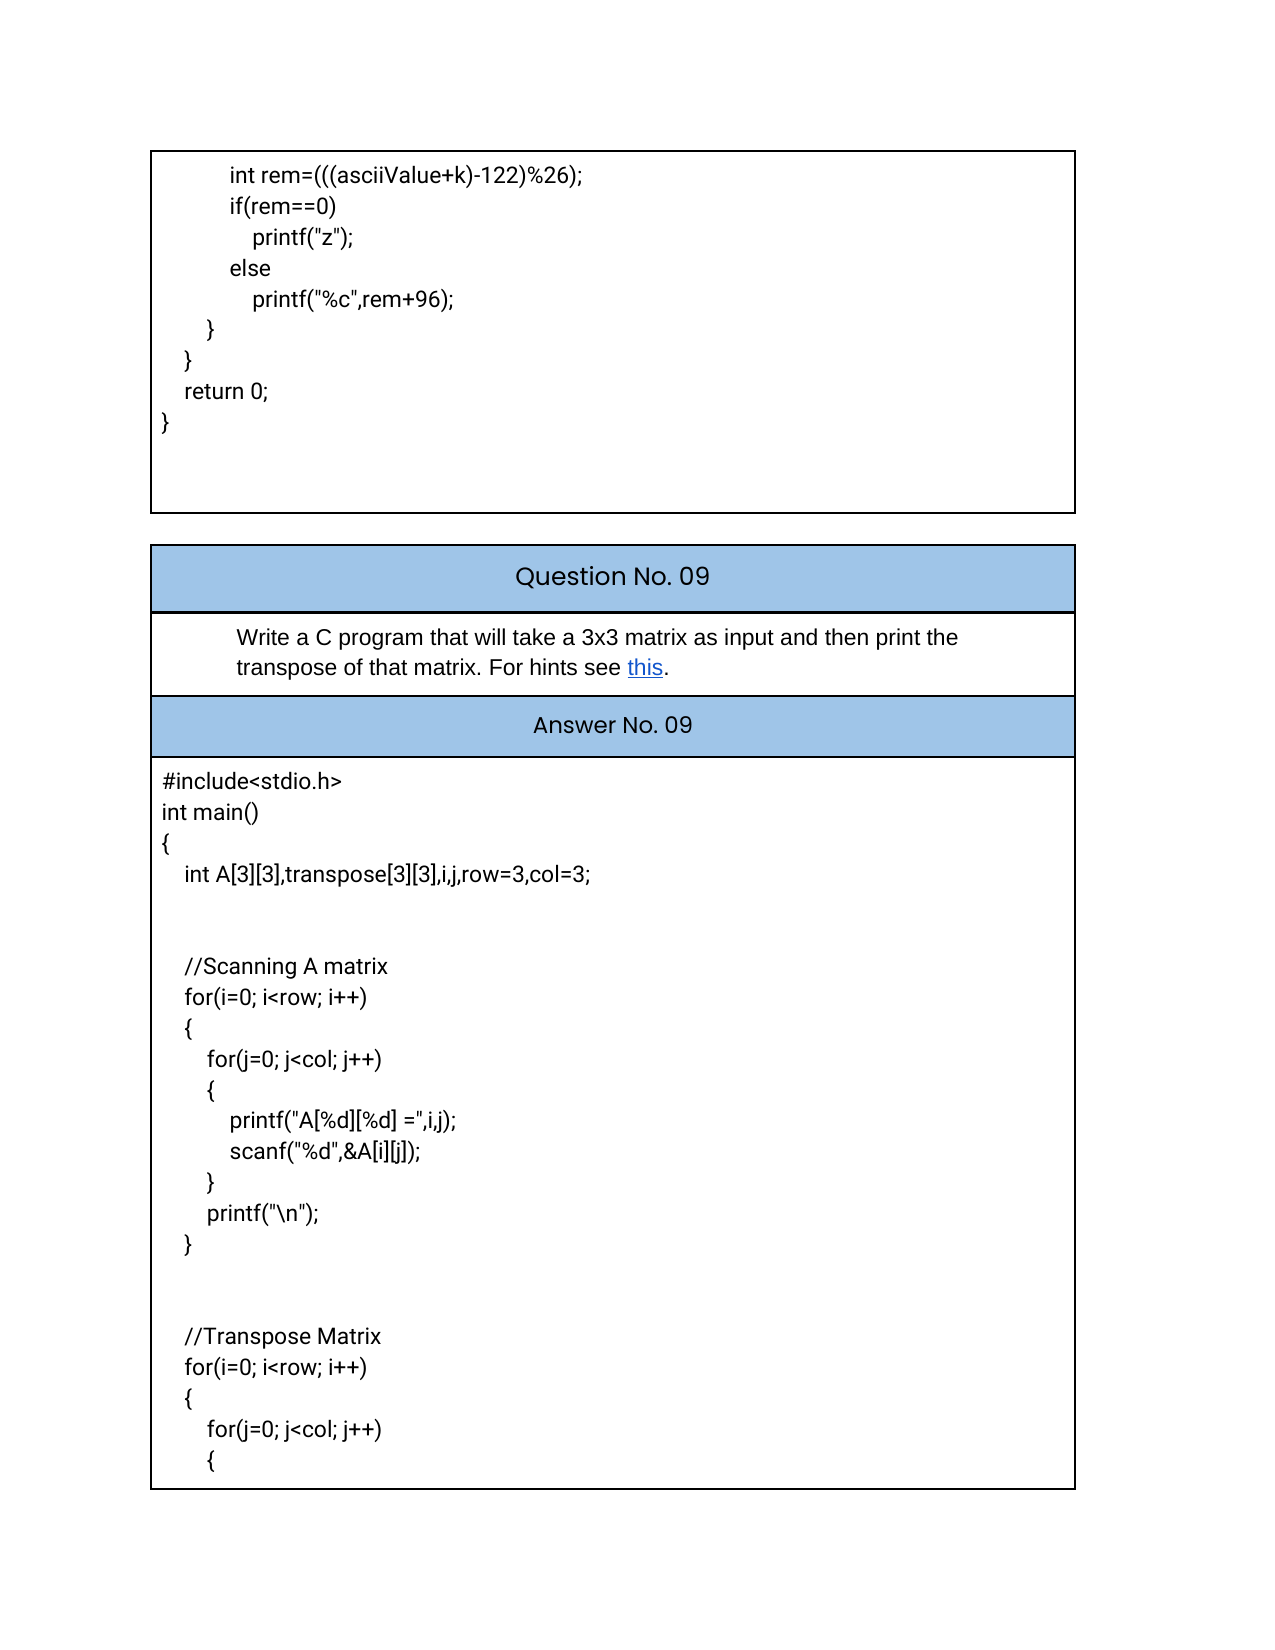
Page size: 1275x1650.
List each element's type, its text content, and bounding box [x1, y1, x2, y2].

table_cell Write a C program that will take a 3x3 matrix as input and then print the transpose of that matrix. For hints see this. [152, 614, 1074, 695]
table_cell Answer No. 09 [152, 697, 1074, 756]
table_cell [152, 758, 1074, 1488]
table_header Question No. 09 [152, 546, 1074, 611]
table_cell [152, 152, 1074, 512]
